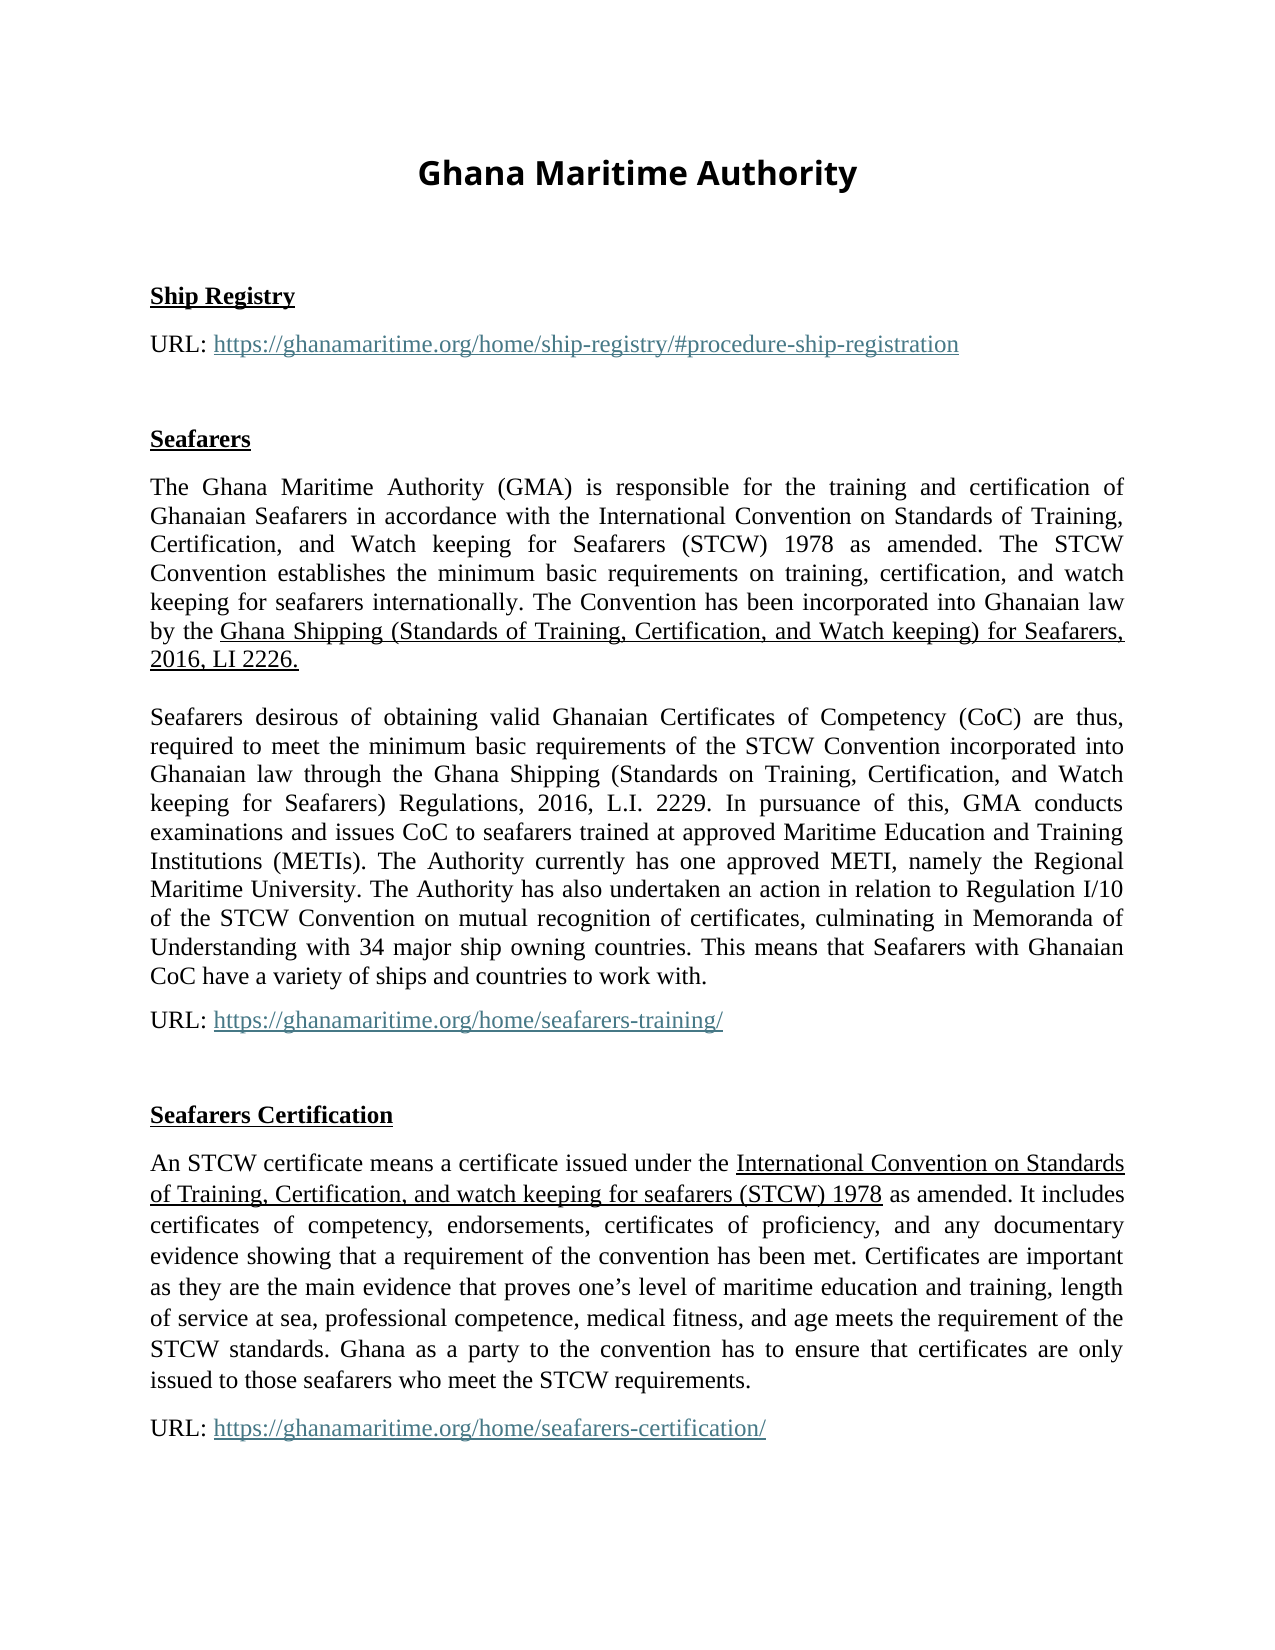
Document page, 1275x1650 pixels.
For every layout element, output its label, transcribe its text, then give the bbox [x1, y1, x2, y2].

text Seafarers Certification [150, 1101, 1125, 1129]
text URL: https://ghanamaritime.org/home/seafarers-training/ [150, 1005, 1125, 1034]
text The Ghana Maritime Authority (GMA) is responsible for the training and certification of Ghanaian Seafarers in accordance with the International Convention on Standards of Training, Certification, and Watch keeping for Seafarers (STCW) 1978 as amended. The STCW Convention establishes the minimum basic requirements on training, certification, and watch keeping for seafarers internationally. The Convention has been incorporated into Ghanaian law by the Ghana Shipping (Standards of Training, Certification, and Watch keeping) for Seafarers, 2016, LI 2226. [150, 472, 1125, 673]
text Seafarers desirous of obtaining valid Ghanaian Certificates of Competency (CoC) are thus, required to meet the minimum basic requirements of the STCW Convention incorporated into Ghanaian law through the Ghana Shipping (Standards on Training, Certification, and Watch keeping for Seafarers) Regulations, 2016, L.I. 2229. In pursuance of this, GMA conducts examinations and issues CoC to seafarers trained at approved Maritime Education and Training Institutions (METIs). The Authority currently has one approved METI, namely the Regional Maritime University. The Authority has also undertaken an action in relation to Regulation I/10 of the STCW Convention on mutual recognition of certificates, culminating in Memoranda of Understanding with 34 major ship owning countries. This means that Seafarers with Ghanaian CoC have a variety of ships and countries to work with. [150, 702, 1125, 989]
text Seafarers [150, 424, 1125, 453]
text Ship Registry [150, 281, 1125, 310]
text URL: https://ghanamaritime.org/home/seafarers-certification/ [150, 1413, 1125, 1442]
text Ghana Maritime Authority [150, 150, 1125, 195]
text URL: https://ghanamaritime.org/home/ship-registry/#procedure-ship-registration [150, 329, 1125, 358]
